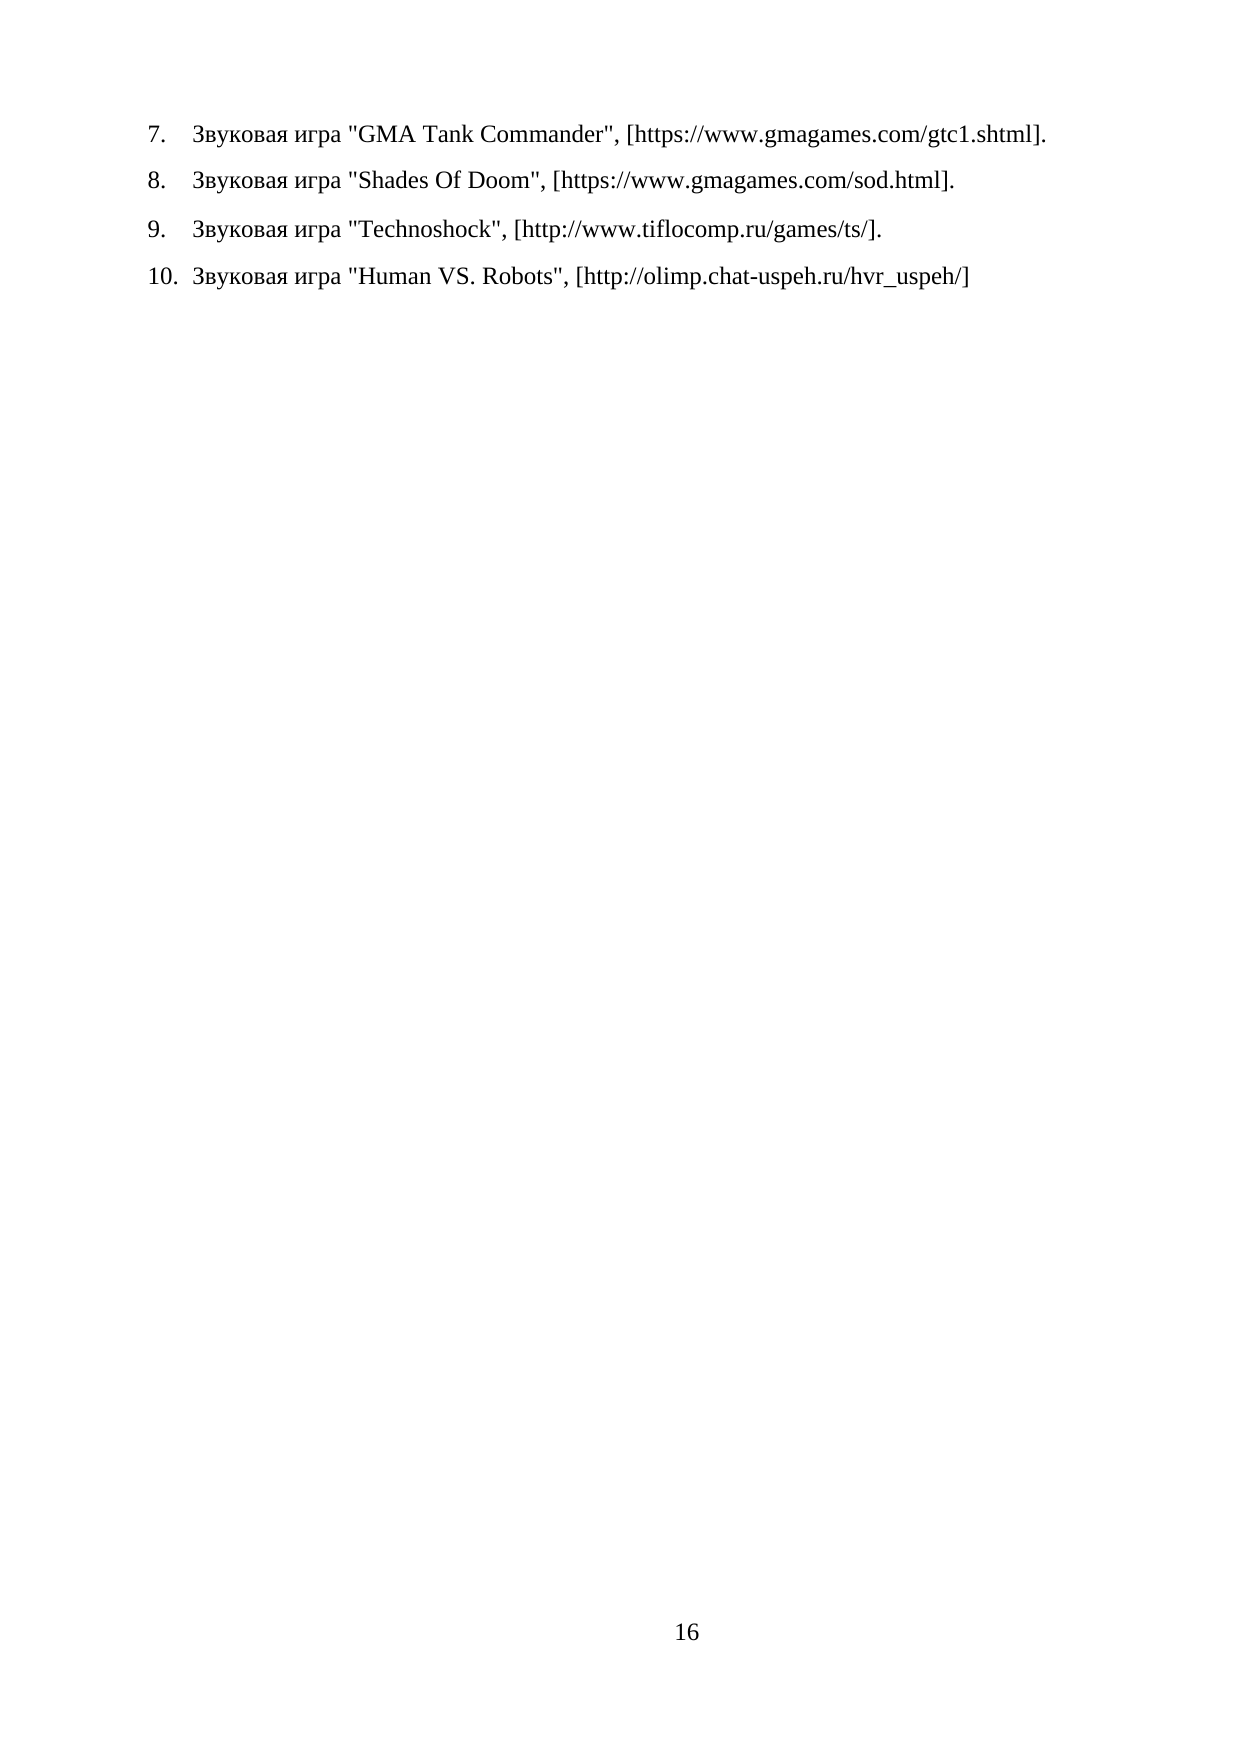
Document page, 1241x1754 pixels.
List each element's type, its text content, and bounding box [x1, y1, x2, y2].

list Звуковая игра "Technoshock", [http://www.tiflocomp.ru/games/ts/]. [147, 214, 1153, 242]
list Звуковая игра "GMA Tank Commander", [https://www.gmagames.com/gtc1.shtml]. [147, 119, 1153, 148]
list Звуковая игра "Human VS. Robots", [http://olimp.chat-uspeh.ru/hvr_uspeh/] [147, 261, 1153, 290]
list Звуковая игра "Shades Of Doom", [https://www.gmagames.com/sod.html]. [147, 165, 1153, 193]
